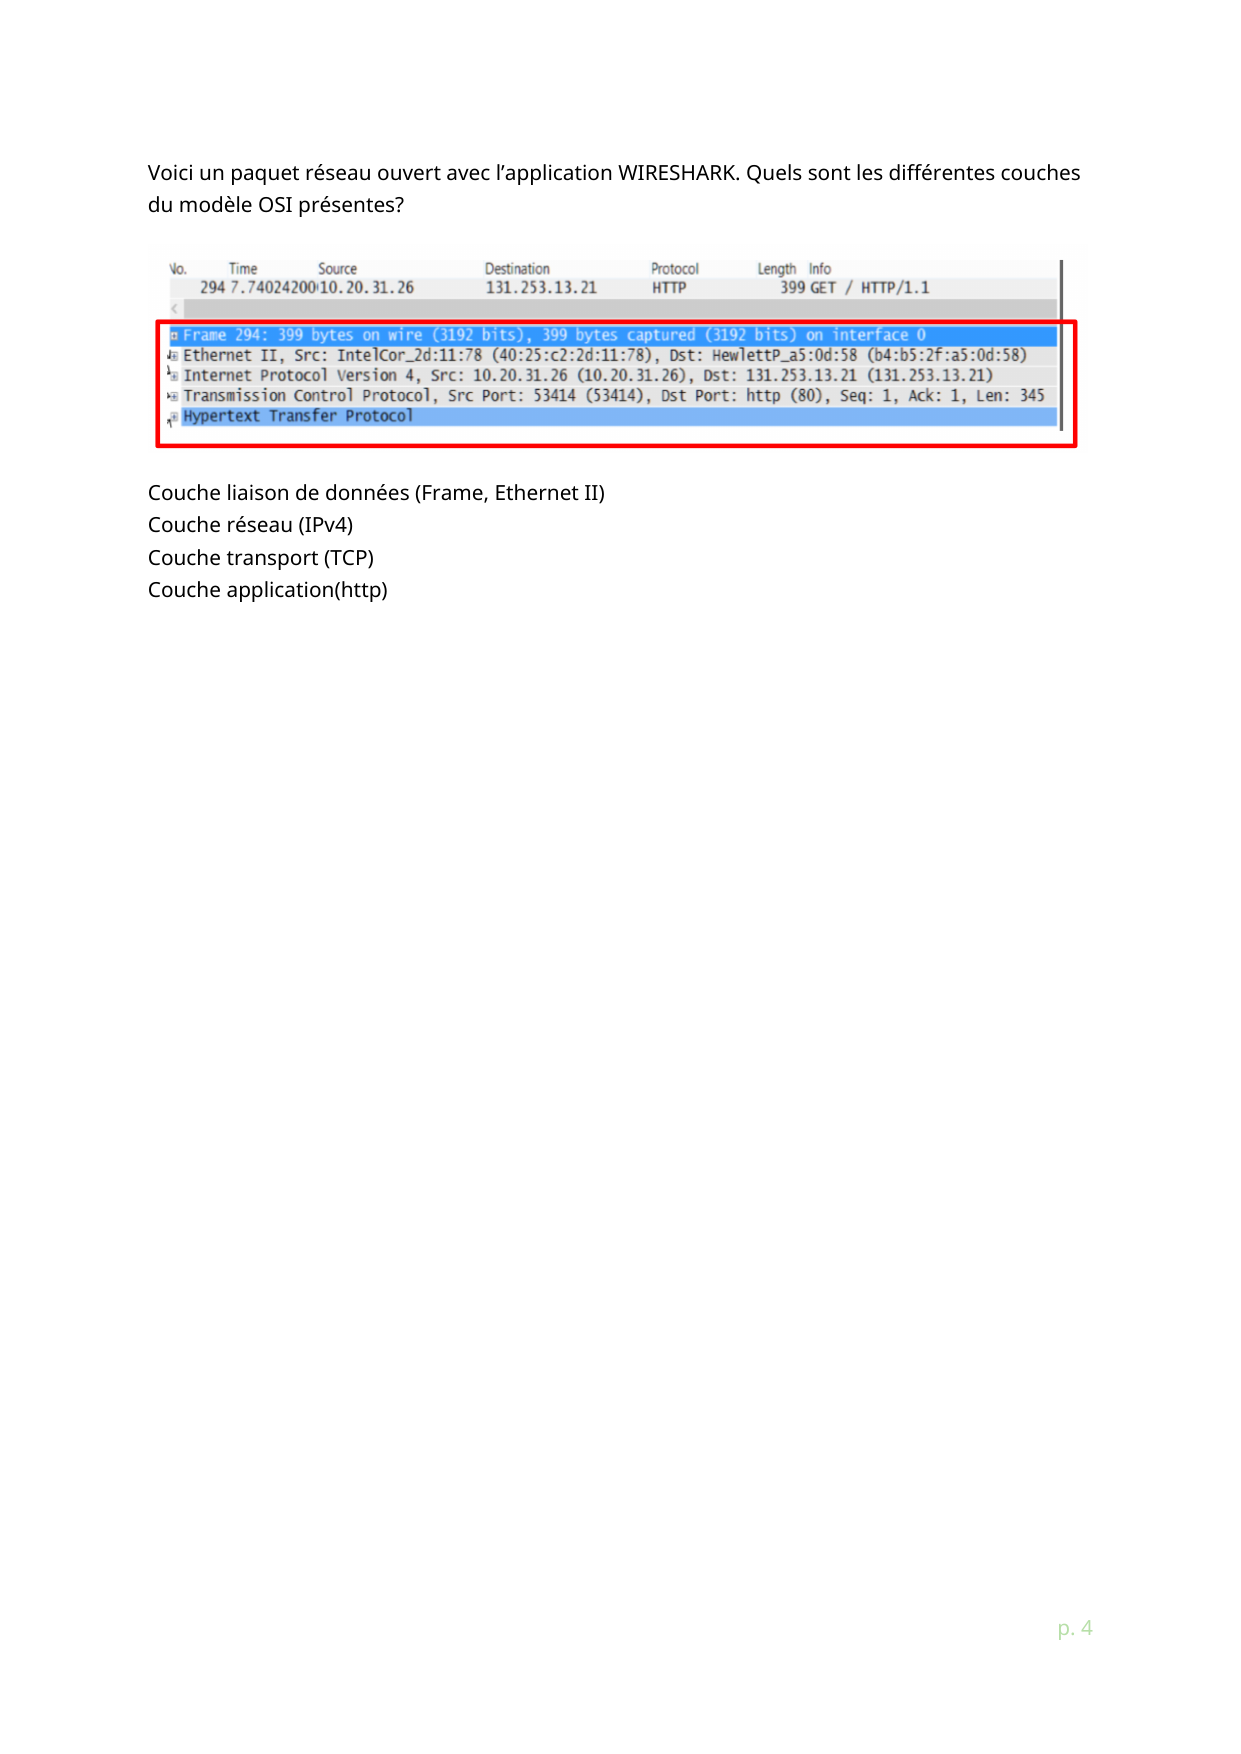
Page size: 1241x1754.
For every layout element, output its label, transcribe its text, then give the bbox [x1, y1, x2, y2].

text Voici un paquet réseau ouvert avec l’application WIRESHARK. Quels sont les différentes couches du modèle OSI présentes? [148, 158, 1093, 219]
text Couche liaison de données (Frame, Ethernet II) Couche réseau (IPv4) Couche transport (TCP) Couche application(http) [148, 478, 1093, 604]
picture [147, 244, 1088, 453]
